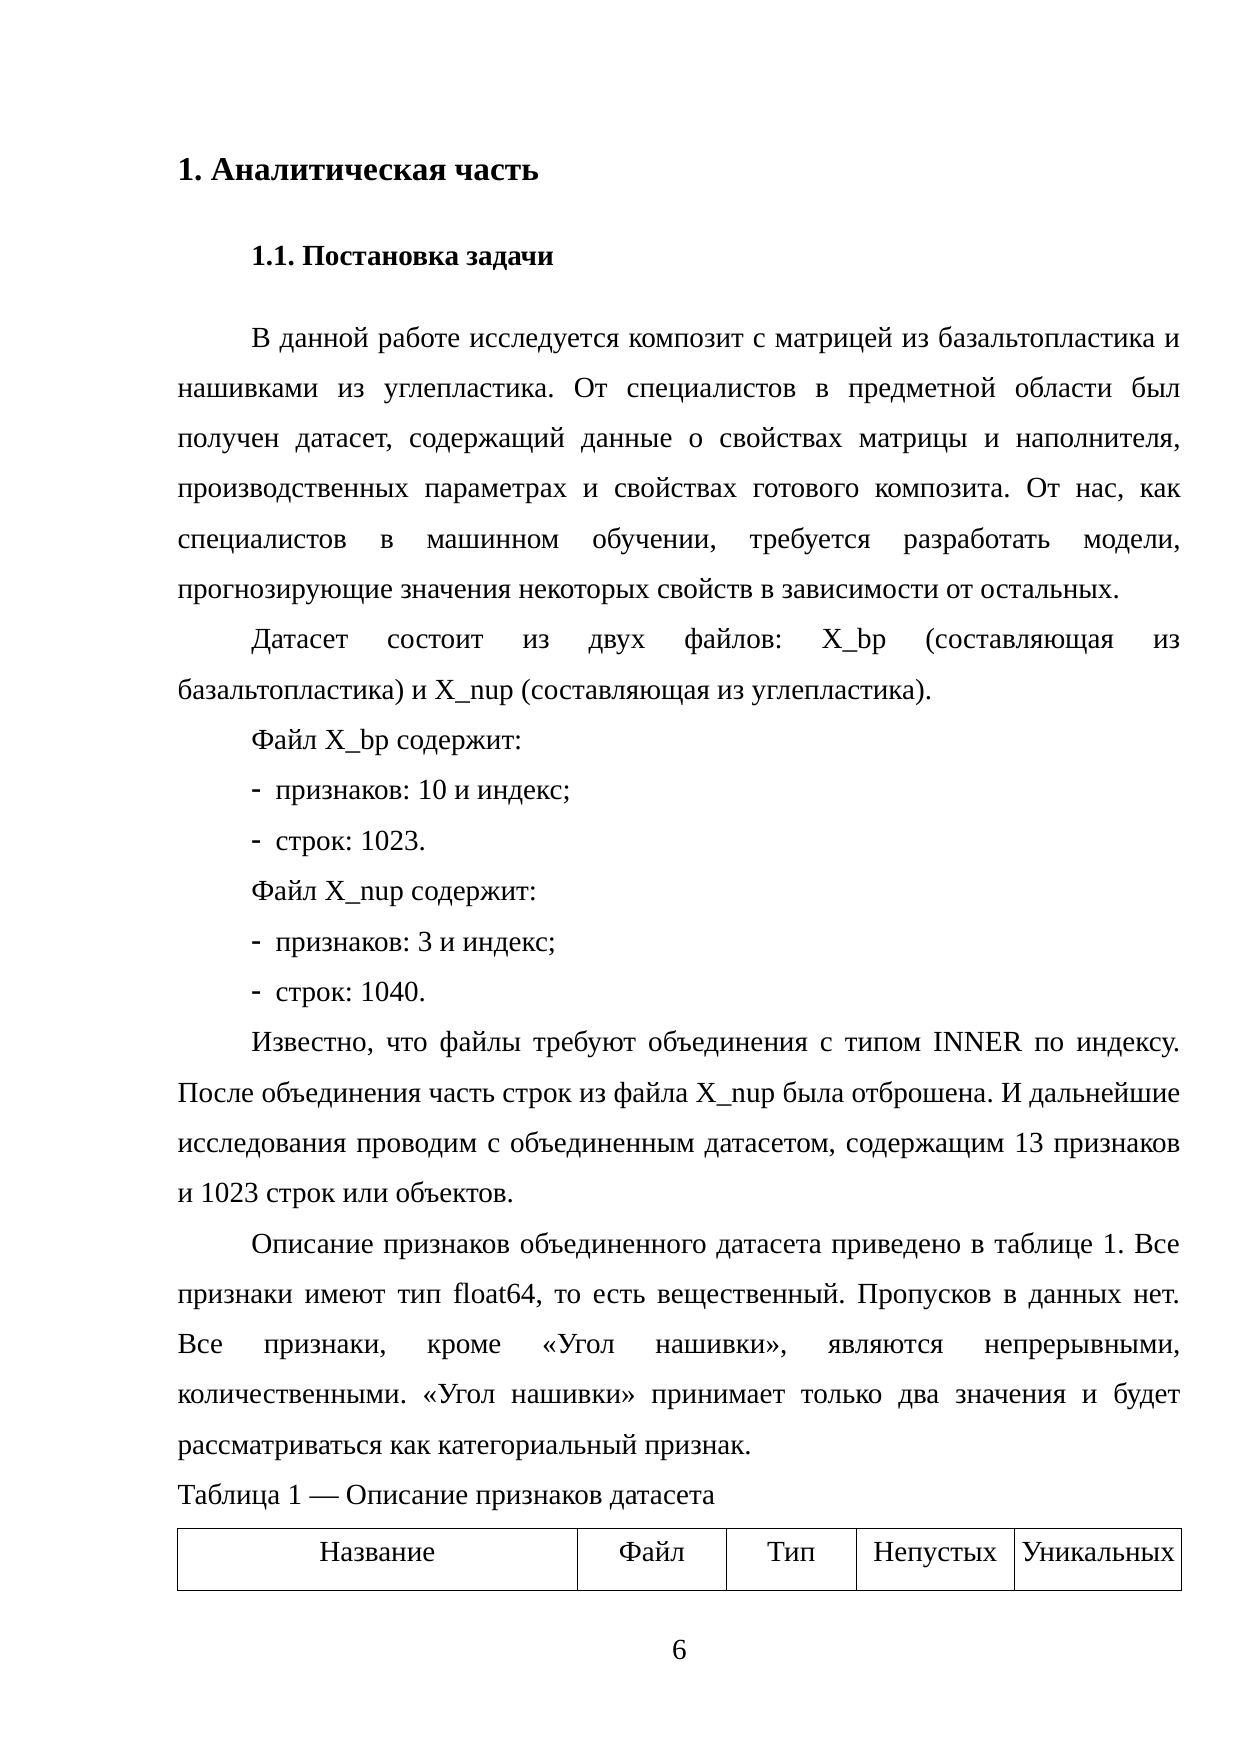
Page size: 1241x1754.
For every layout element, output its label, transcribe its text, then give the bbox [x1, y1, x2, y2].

table_header Непустых значений [857, 1529, 1014, 1590]
list признаков: 10 и индекс; [195, 772, 1181, 806]
text Описание признаков объединенного датасета приведено в таблице 1. Все признаки имеют тип float64, то есть вещественный. Пропусков в данных нет. Все признаки, кроме «Угол нашивки», являются непрерывными, количественными. «Угол нашивки» принимает только два значения и будет рассматриваться как категориальный признак. [177, 1226, 1181, 1461]
text Датасет состоит из двух файлов: X_bp (составляющая из базальтопластика) и Х_nup (составляющая из углепластика). [177, 622, 1181, 705]
text Файл X_bp содержит: [177, 722, 1181, 756]
list строк: 1023. [195, 823, 1181, 857]
table_header Уникальных значений [1015, 1529, 1181, 1590]
table_header Название [178, 1529, 577, 1590]
list признаков: 3 и индекс; [195, 924, 1181, 957]
table_header Тип данных [727, 1529, 856, 1590]
list строк: 1040. [195, 974, 1181, 1008]
text Файл X_nup содержит: [177, 873, 1181, 907]
text В данной работе исследуется композит с матрицей из базальтопластика и нашивками из углепластика. От специалистов в предметной области был получен датасет, содержащий данные о свойствах матрицы и наполнителя, производственных параметрах и свойствах готового композита. От нас, как специалистов в машинном обучении, требуется разработать модели, прогнозирующие значения некоторых свойств в зависимости от остальных. [177, 320, 1181, 605]
text Известно, что файлы требуют объединения с типом INNER по индексу. После объединения часть строк из файла X_nup была отброшена. И дальнейшие исследования проводим с объединенным датасетом, содержащим 13 признаков и 1023 строк или объектов. [177, 1024, 1181, 1209]
subtitle 1.1. Постановка задачи [177, 238, 1181, 272]
table_header Файл [578, 1529, 726, 1590]
subtitle 1. Аналитическая часть [177, 149, 1181, 188]
text Таблица 1 — Описание признаков датасета [177, 1477, 1181, 1511]
